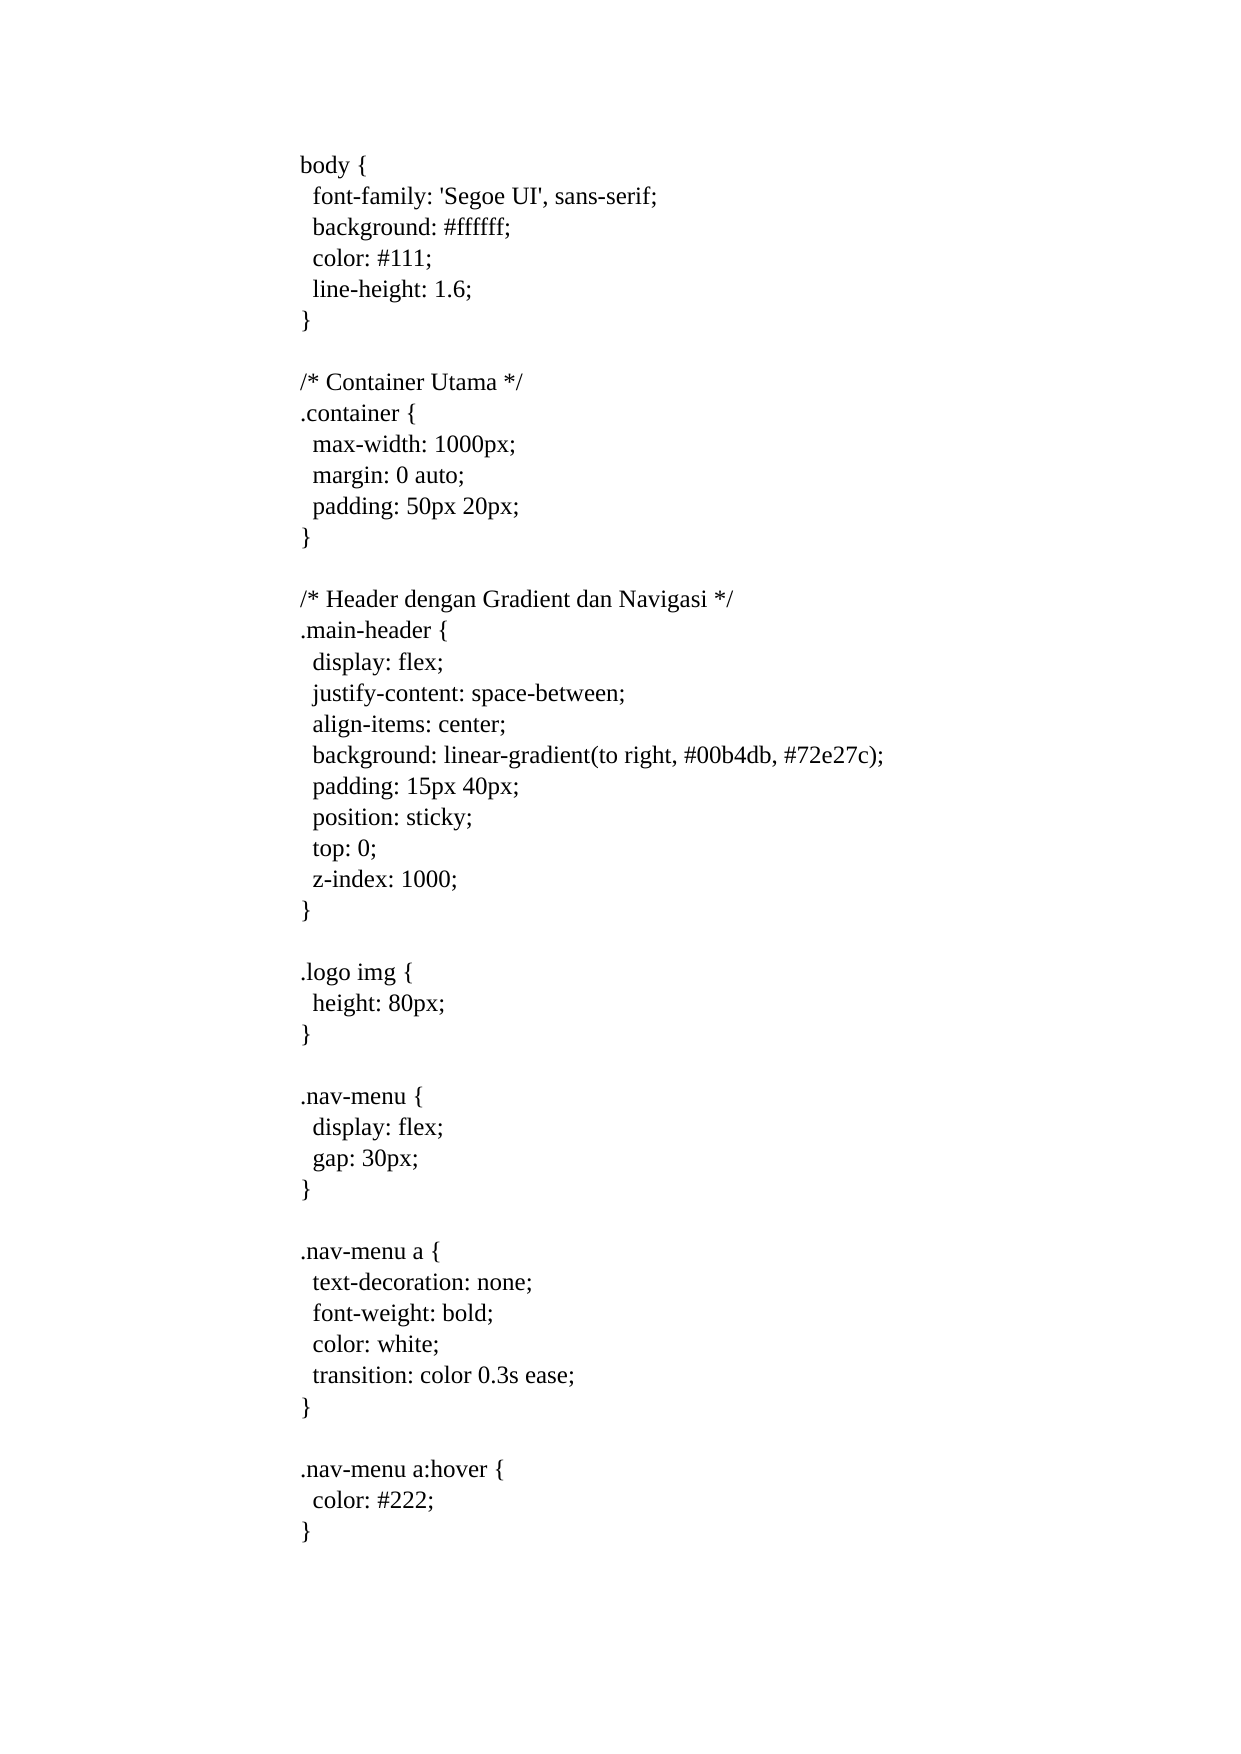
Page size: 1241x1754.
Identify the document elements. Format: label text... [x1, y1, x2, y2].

list color: #222; [300, 1485, 1090, 1513]
list .logo img { [300, 957, 1090, 986]
list body { [300, 150, 1090, 179]
list } [300, 1019, 1090, 1048]
list /* Container Utama */ [300, 367, 1090, 396]
list font-family: 'Segoe UI', sans-serif; [300, 181, 1090, 210]
list background: linear-gradient(to right, #00b4db, #72e27c); [300, 740, 1090, 768]
list .nav-menu a:hover { [300, 1454, 1090, 1482]
list .container { [300, 398, 1090, 427]
list color: #111; [300, 243, 1090, 272]
list } [300, 1516, 1090, 1544]
list position: sticky; [300, 802, 1090, 831]
list /* Header dengan Gradient dan Navigasi */ [300, 584, 1090, 613]
list height: 80px; [300, 988, 1090, 1017]
list gap: 30px; [300, 1143, 1090, 1172]
list } [300, 1392, 1090, 1420]
list margin: 0 auto; [300, 460, 1090, 489]
list padding: 15px 40px; [300, 771, 1090, 799]
list } [300, 305, 1090, 334]
list background: #ffffff; [300, 212, 1090, 241]
list .nav-menu { [300, 1081, 1090, 1110]
list text-decoration: none; [300, 1267, 1090, 1296]
list display: flex; [300, 1112, 1090, 1141]
list padding: 50px 20px; [300, 491, 1090, 520]
list } [300, 1174, 1090, 1203]
list } [300, 522, 1090, 551]
list max-width: 1000px; [300, 429, 1090, 458]
list transition: color 0.3s ease; [300, 1361, 1090, 1389]
list justify-content: space-between; [300, 678, 1090, 706]
list .main-header { [300, 616, 1090, 644]
list top: 0; [300, 833, 1090, 862]
list font-weight: bold; [300, 1298, 1090, 1327]
list .nav-menu a { [300, 1236, 1090, 1265]
list color: white; [300, 1329, 1090, 1358]
list z-index: 1000; [300, 864, 1090, 893]
list line-height: 1.6; [300, 274, 1090, 303]
list } [300, 895, 1090, 924]
list align-items: center; [300, 709, 1090, 737]
list display: flex; [300, 647, 1090, 675]
